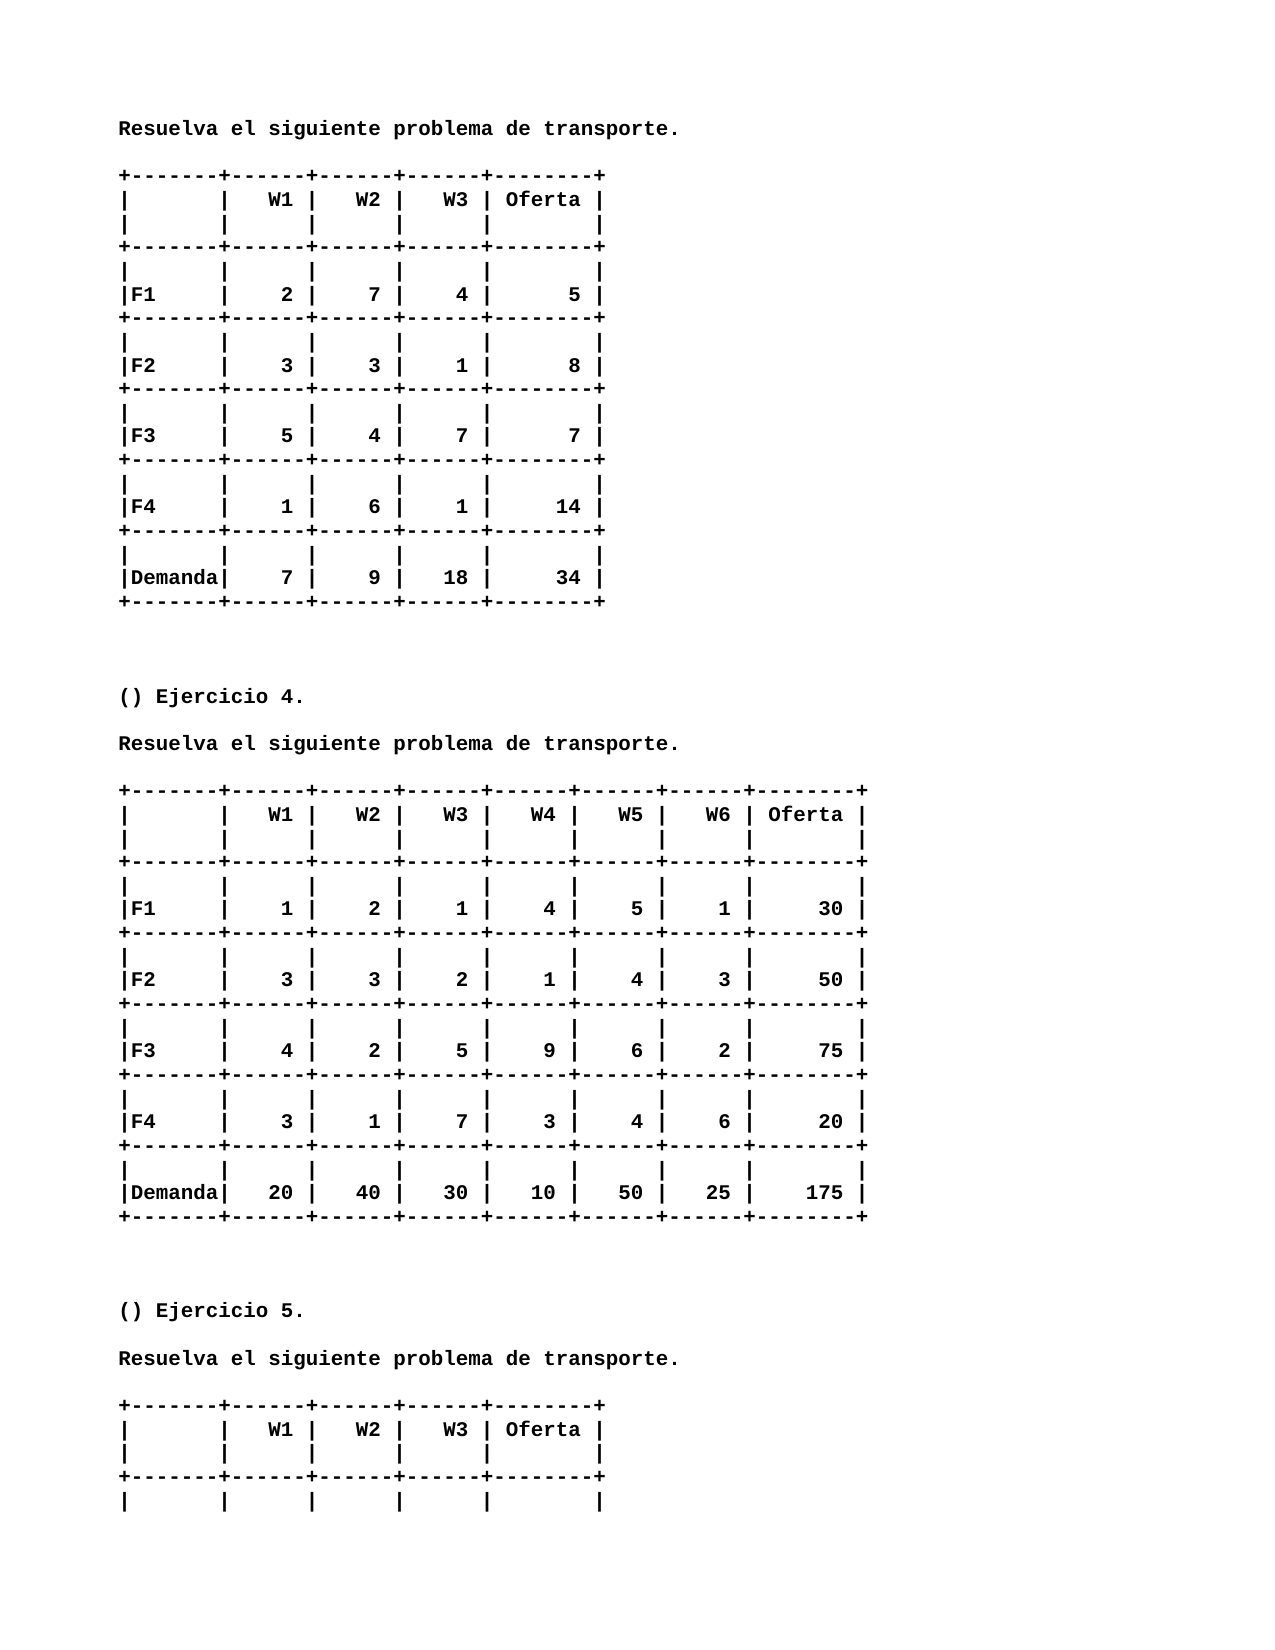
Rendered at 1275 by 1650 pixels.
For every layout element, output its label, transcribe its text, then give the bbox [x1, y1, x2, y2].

text +-------+------+------+------+--------+ [118, 307, 1157, 331]
text +-------+------+------+------+------+------+------+--------+ [118, 851, 1157, 875]
text | | | | | | [118, 1442, 1157, 1466]
text | | | | | | [118, 213, 1157, 236]
text | | | | | | [118, 402, 1157, 426]
text | | | | | | | | | [118, 946, 1157, 969]
text |Demanda| 20 | 40 | 30 | 10 | 50 | 25 | 175 | [118, 1182, 1157, 1206]
text |F2 | 3 | 3 | 1 | 8 | [118, 354, 1157, 378]
text | | | | | | [118, 544, 1157, 567]
text () Ejercicio 5. [118, 1300, 1157, 1324]
text | | W1 | W2 | W3 | Oferta | [118, 1419, 1157, 1442]
text +-------+------+------+------+------+------+------+--------+ [118, 922, 1157, 946]
text |F3 | 5 | 4 | 7 | 7 | [118, 426, 1157, 449]
text +-------+------+------+------+--------+ [118, 236, 1157, 260]
text +-------+------+------+------+--------+ [118, 591, 1157, 615]
text | | | | | | | | | [118, 1088, 1157, 1111]
text +-------+------+------+------+--------+ [118, 1395, 1157, 1419]
text +-------+------+------+------+------+------+------+--------+ [118, 1206, 1157, 1229]
text +-------+------+------+------+------+------+------+--------+ [118, 1064, 1157, 1088]
text |F1 | 1 | 2 | 1 | 4 | 5 | 1 | 30 | [118, 898, 1157, 922]
text |Demanda| 7 | 9 | 18 | 34 | [118, 567, 1157, 591]
text | | | | | | | | | [118, 875, 1157, 898]
text +-------+------+------+------+------+------+------+--------+ [118, 1135, 1157, 1158]
text | | W1 | W2 | W3 | Oferta | [118, 189, 1157, 213]
text | | | | | | [118, 260, 1157, 284]
text | | | | | | | | | [118, 1017, 1157, 1040]
text | | | | | | [118, 331, 1157, 354]
text +-------+------+------+------+--------+ [118, 378, 1157, 402]
text Resuelva el siguiente problema de transporte. [118, 118, 1157, 142]
text +-------+------+------+------+------+------+------+--------+ [118, 993, 1157, 1017]
text +-------+------+------+------+--------+ [118, 520, 1157, 544]
text | | W1 | W2 | W3 | W4 | W5 | W6 | Oferta | [118, 804, 1157, 827]
text Resuelva el siguiente problema de transporte. [118, 1348, 1157, 1371]
text +-------+------+------+------+------+------+------+--------+ [118, 780, 1157, 804]
text +-------+------+------+------+--------+ [118, 1466, 1157, 1489]
text |F2 | 3 | 3 | 2 | 1 | 4 | 3 | 50 | [118, 969, 1157, 993]
text | | | | | | [118, 1489, 1157, 1513]
text | | | | | | | | | [118, 827, 1157, 851]
text |F4 | 3 | 1 | 7 | 3 | 4 | 6 | 20 | [118, 1111, 1157, 1135]
text +-------+------+------+------+--------+ [118, 165, 1157, 189]
text |F4 | 1 | 6 | 1 | 14 | [118, 496, 1157, 520]
text | | | | | | [118, 473, 1157, 496]
text | | | | | | | | | [118, 1158, 1157, 1182]
text () Ejercicio 4. [118, 686, 1157, 709]
text +-------+------+------+------+--------+ [118, 449, 1157, 473]
text Resuelva el siguiente problema de transporte. [118, 733, 1157, 757]
text |F3 | 4 | 2 | 5 | 9 | 6 | 2 | 75 | [118, 1040, 1157, 1064]
text |F1 | 2 | 7 | 4 | 5 | [118, 284, 1157, 307]
